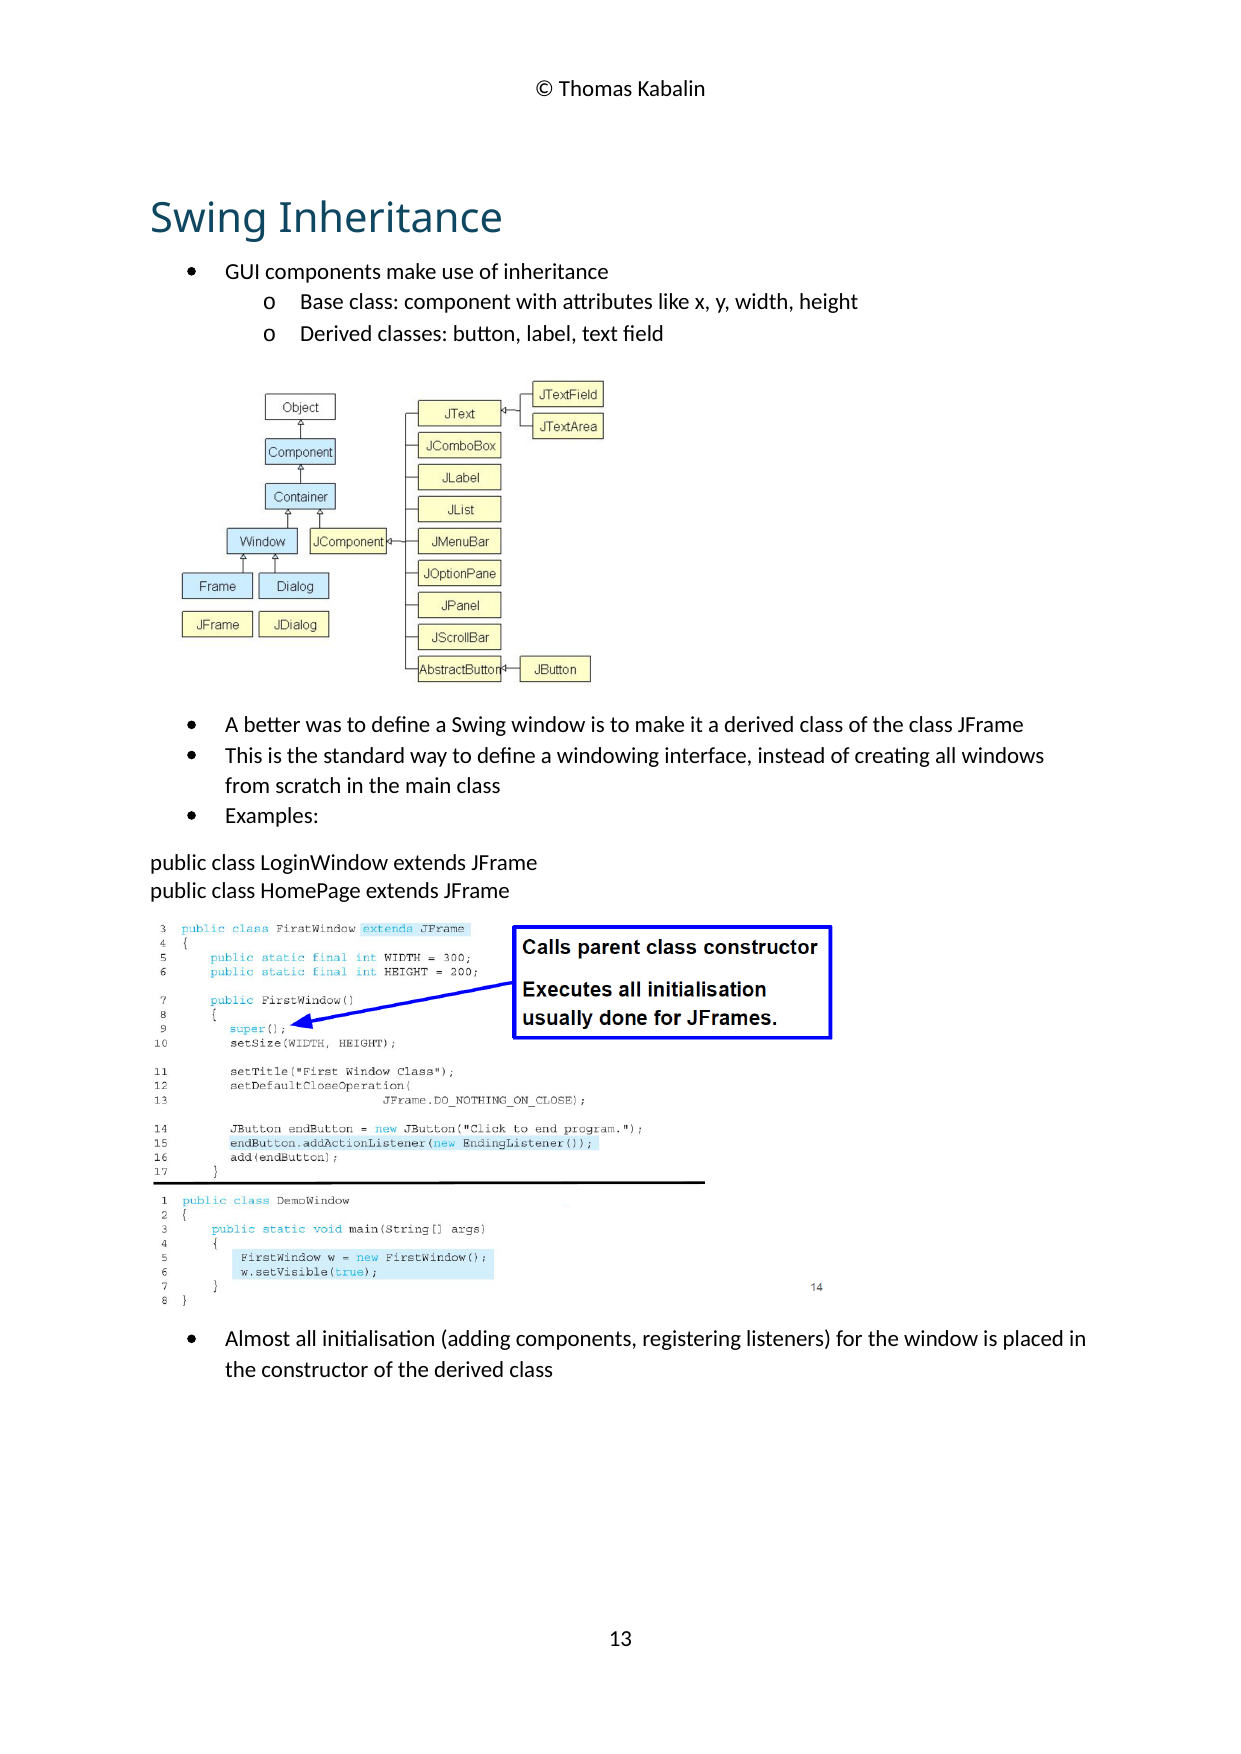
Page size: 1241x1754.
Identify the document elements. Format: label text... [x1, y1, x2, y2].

list GUI components make use of inheritance [187, 257, 1090, 285]
picture [150, 366, 671, 692]
list Derived classes: button, label, text field [262, 319, 1090, 348]
subtitle Swing Inheritance [150, 187, 1090, 244]
list Base class: component with attributes like x, y, width, height [262, 287, 1090, 316]
text public class LoginWindow extends JFrame [150, 848, 1090, 876]
list A better was to define a Swing window is to make it a derived class of the class JFrame [187, 711, 1090, 739]
list Almost all initialisation (adding components, registering listeners) for the window is placed in the constructor of the derived class [187, 1324, 1090, 1383]
list This is the standard way to define a windowing interface, instead of creating all windows from scratch in the main class [187, 741, 1090, 799]
list Examples: [187, 801, 1090, 829]
picture [150, 923, 833, 1306]
text public class HomePage extends JFrame [150, 876, 1090, 904]
